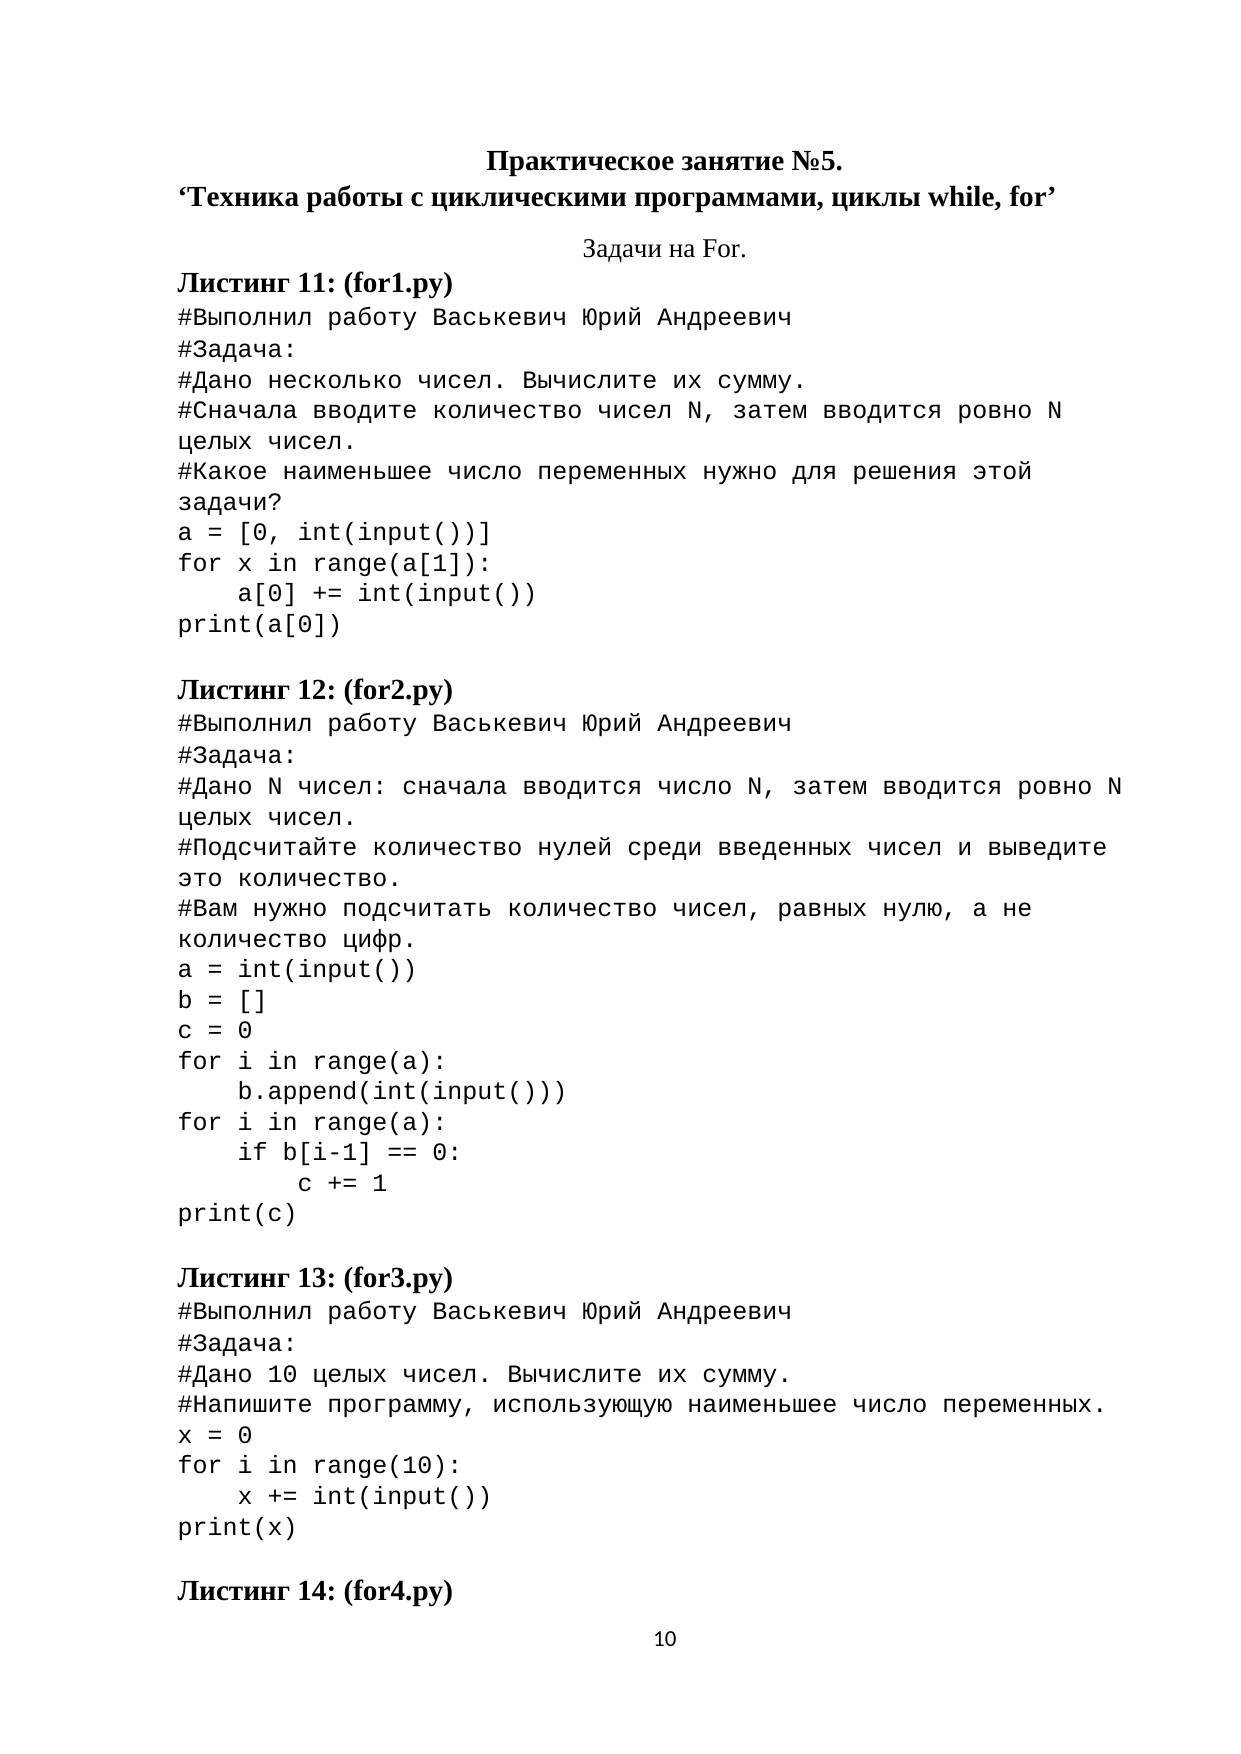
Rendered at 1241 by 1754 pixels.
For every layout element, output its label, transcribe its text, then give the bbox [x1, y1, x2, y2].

text #Задача: [177, 743, 1152, 771]
text #Дано N чисел: сначала вводится число N, затем вводится ровно N целых чисел. [177, 774, 1152, 832]
text #Напишите программу, использующую наименьшее число переменных. [177, 1392, 1152, 1420]
text #Задача: [177, 1331, 1152, 1359]
text print(x) [177, 1514, 1152, 1542]
text #Какое наименьшее число переменных нужно для решения этой задачи? [177, 459, 1152, 518]
text c += 1 [177, 1170, 1152, 1199]
text b = [] [177, 987, 1152, 1016]
text b.append(int(input())) [177, 1079, 1152, 1107]
text Листинг 11: (for1.py) [177, 266, 1152, 299]
text x = 0 [177, 1422, 1152, 1451]
text print(a[0]) [177, 611, 1152, 640]
text for i in range(a): [177, 1109, 1152, 1138]
text print(c) [177, 1201, 1152, 1229]
text x += int(input()) [177, 1483, 1152, 1512]
text #Задача: [177, 337, 1152, 365]
subtitle Задачи на For. [177, 232, 1152, 263]
text c = 0 [177, 1018, 1152, 1046]
text a[0] += int(input()) [177, 581, 1152, 609]
text #Подсчитайте количество нулей среди введенных чисел и выведите это количество. [177, 835, 1152, 893]
text ‘Техника работы с циклическими программами, циклы while, for’ [177, 179, 1152, 213]
text #Выполнил работу Васькевич Юрий Андреевич [177, 711, 1152, 739]
text for x in range(a[1]): [177, 550, 1152, 579]
text for i in range(10): [177, 1453, 1152, 1481]
text #Вам нужно подсчитать количество чисел, равных нулю, а не количество цифр. [177, 896, 1152, 954]
text Листинг 13: (for3.py) [177, 1260, 1152, 1293]
text #Дано несколько чисел. Вычислите их сумму. [177, 367, 1152, 396]
text if b[i-1] == 0: [177, 1140, 1152, 1168]
subtitle Практическое занятие №5. [177, 143, 1152, 177]
text for i in range(a): [177, 1048, 1152, 1077]
text #Дано 10 целых чисел. Вычислите их сумму. [177, 1361, 1152, 1390]
text #Выполнил работу Васькевич Юрий Андреевич [177, 1298, 1152, 1327]
text #Выполнил работу Васькевич Юрий Андреевич [177, 304, 1152, 332]
text #Сначала вводите количество чисел N, затем вводится ровно N целых чисел. [177, 398, 1152, 457]
text a = int(input()) [177, 957, 1152, 985]
text Листинг 12: (for2.py) [177, 672, 1152, 706]
text a = [0, int(input())] [177, 520, 1152, 548]
text Листинг 14: (for4.py) [177, 1573, 1152, 1607]
